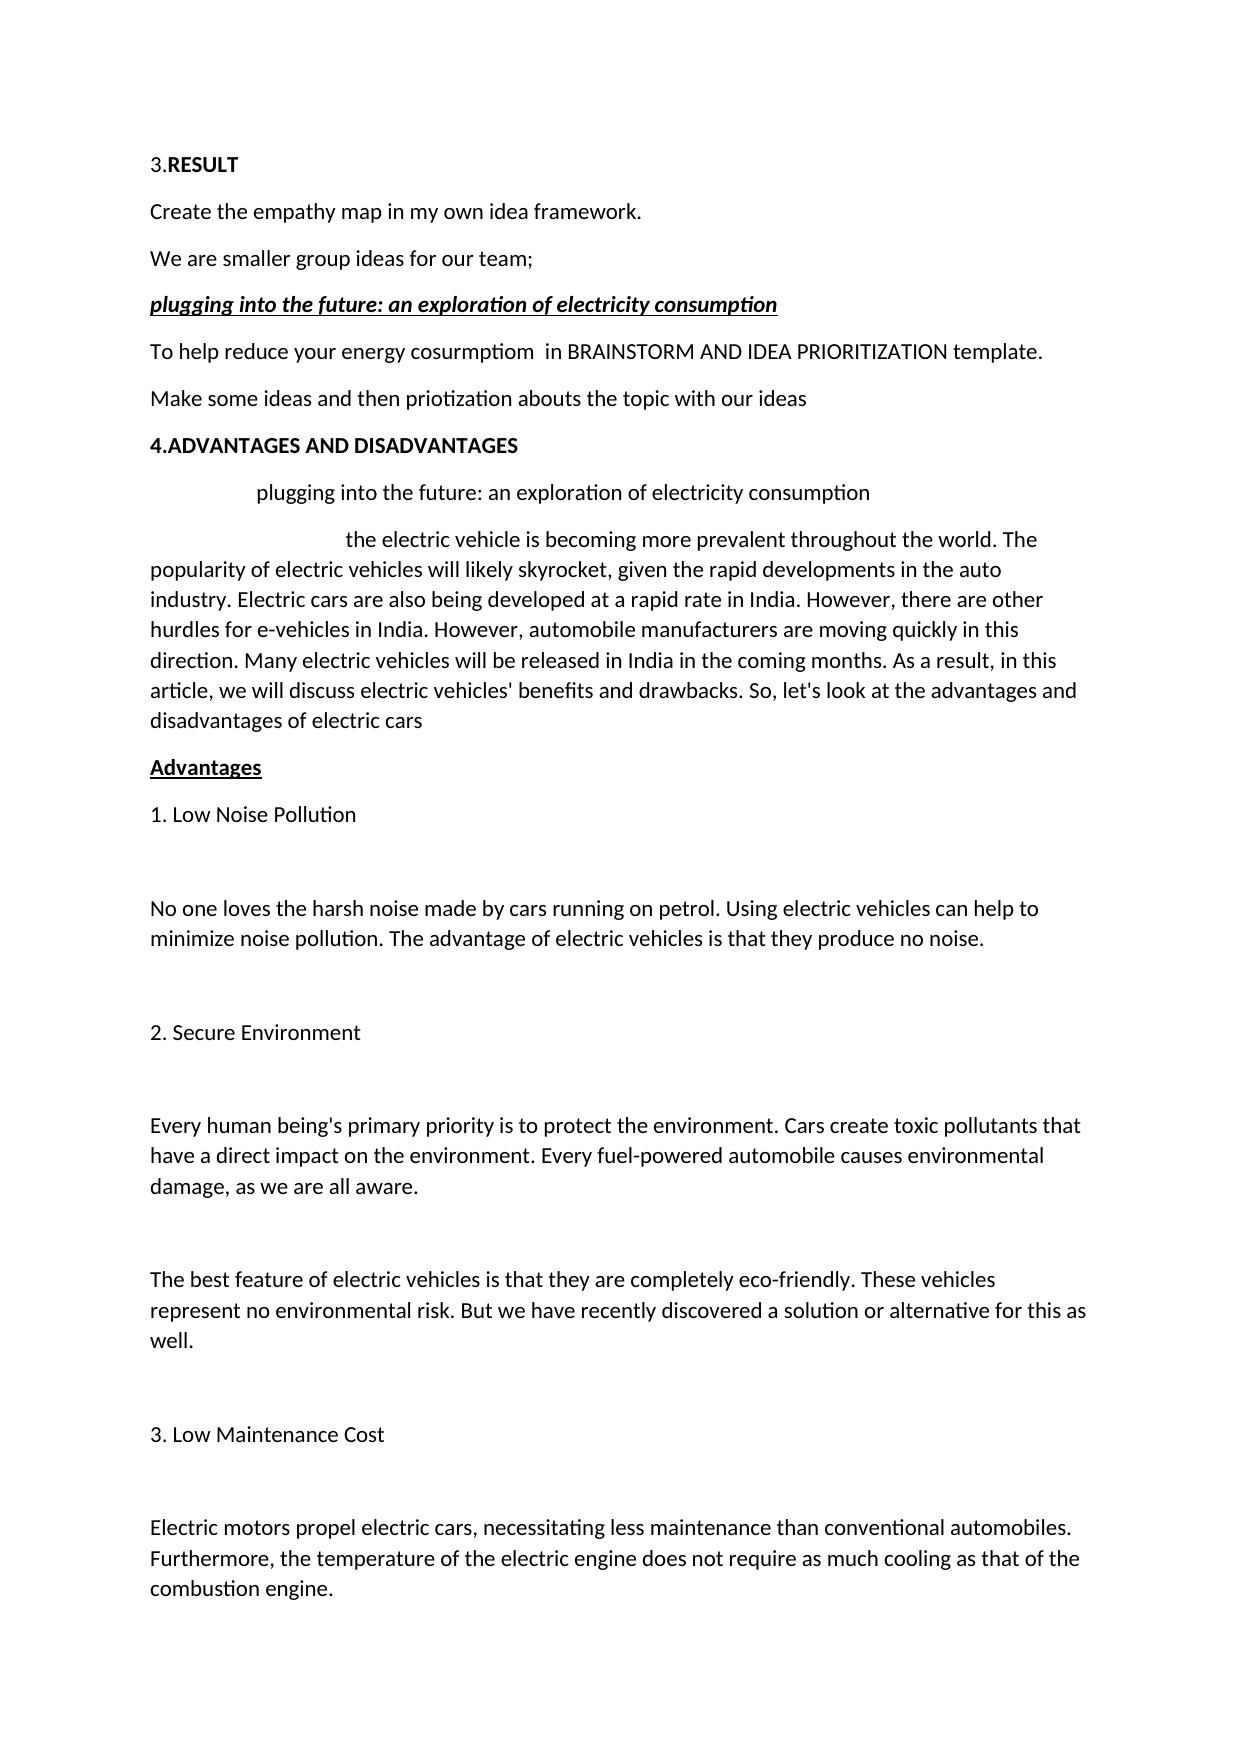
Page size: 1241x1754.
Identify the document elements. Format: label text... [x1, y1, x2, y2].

text 3. Low Maintenance Cost [150, 1420, 1090, 1448]
text 3.RESULT [150, 150, 1090, 178]
text Create the empathy map in my own idea framework. [150, 197, 1090, 225]
text The best feature of electric vehicles is that they are completely eco-friendly. These vehicles represent no environmental risk. But we have recently discovered a solution or alternative for this as well. [150, 1266, 1090, 1354]
text 2. Secure Environment [150, 1018, 1090, 1046]
text plugging into the future: an exploration of electricity consumption [150, 478, 1090, 506]
text 1. Low Noise Pollution [150, 800, 1090, 828]
text Electric motors propel electric cars, necessitating less maintenance than conventional automobiles. Furthermore, the temperature of the electric engine does not require as much cooling as that of the combustion engine. [150, 1513, 1090, 1602]
text Advantages [150, 753, 1090, 781]
text Make some ideas and then priotization abouts the topic with our ideas [150, 384, 1090, 412]
text We are smaller group ideas for our team; [150, 244, 1090, 272]
text No one loves the harsh noise made by cars running on petrol. Using electric vehicles can help to minimize noise pollution. The advantage of electric vehicles is that they produce no noise. [150, 894, 1090, 952]
text To help reduce your energy cosurmptiom in BRAINSTORM AND IDEA PRIORITIZATION template. [150, 337, 1090, 366]
text Every human being's primary priority is to protect the environment. Cars create toxic pollutants that have a direct impact on the environment. Every fuel-powered automobile causes environmental damage, as we are all aware. [150, 1111, 1090, 1200]
text 4.ADVANTAGES AND DISADVANTAGES [150, 431, 1090, 459]
text the electric vehicle is becoming more prevalent throughout the world. The popularity of electric vehicles will likely skyrocket, given the rapid developments in the auto industry. Electric cars are also being developed at a rapid rate in India. However, there are other hurdles for e-vehicles in India. However, automobile manufacturers are moving quickly in this direction. Many electric vehicles will be released in India in the coming months. As a result, in this article, we will discuss electric vehicles' benefits and drawbacks. So, let's look at the advantages and disadvantages of electric cars [150, 525, 1090, 734]
text plugging into the future: an exploration of electricity consumption [150, 291, 1090, 319]
